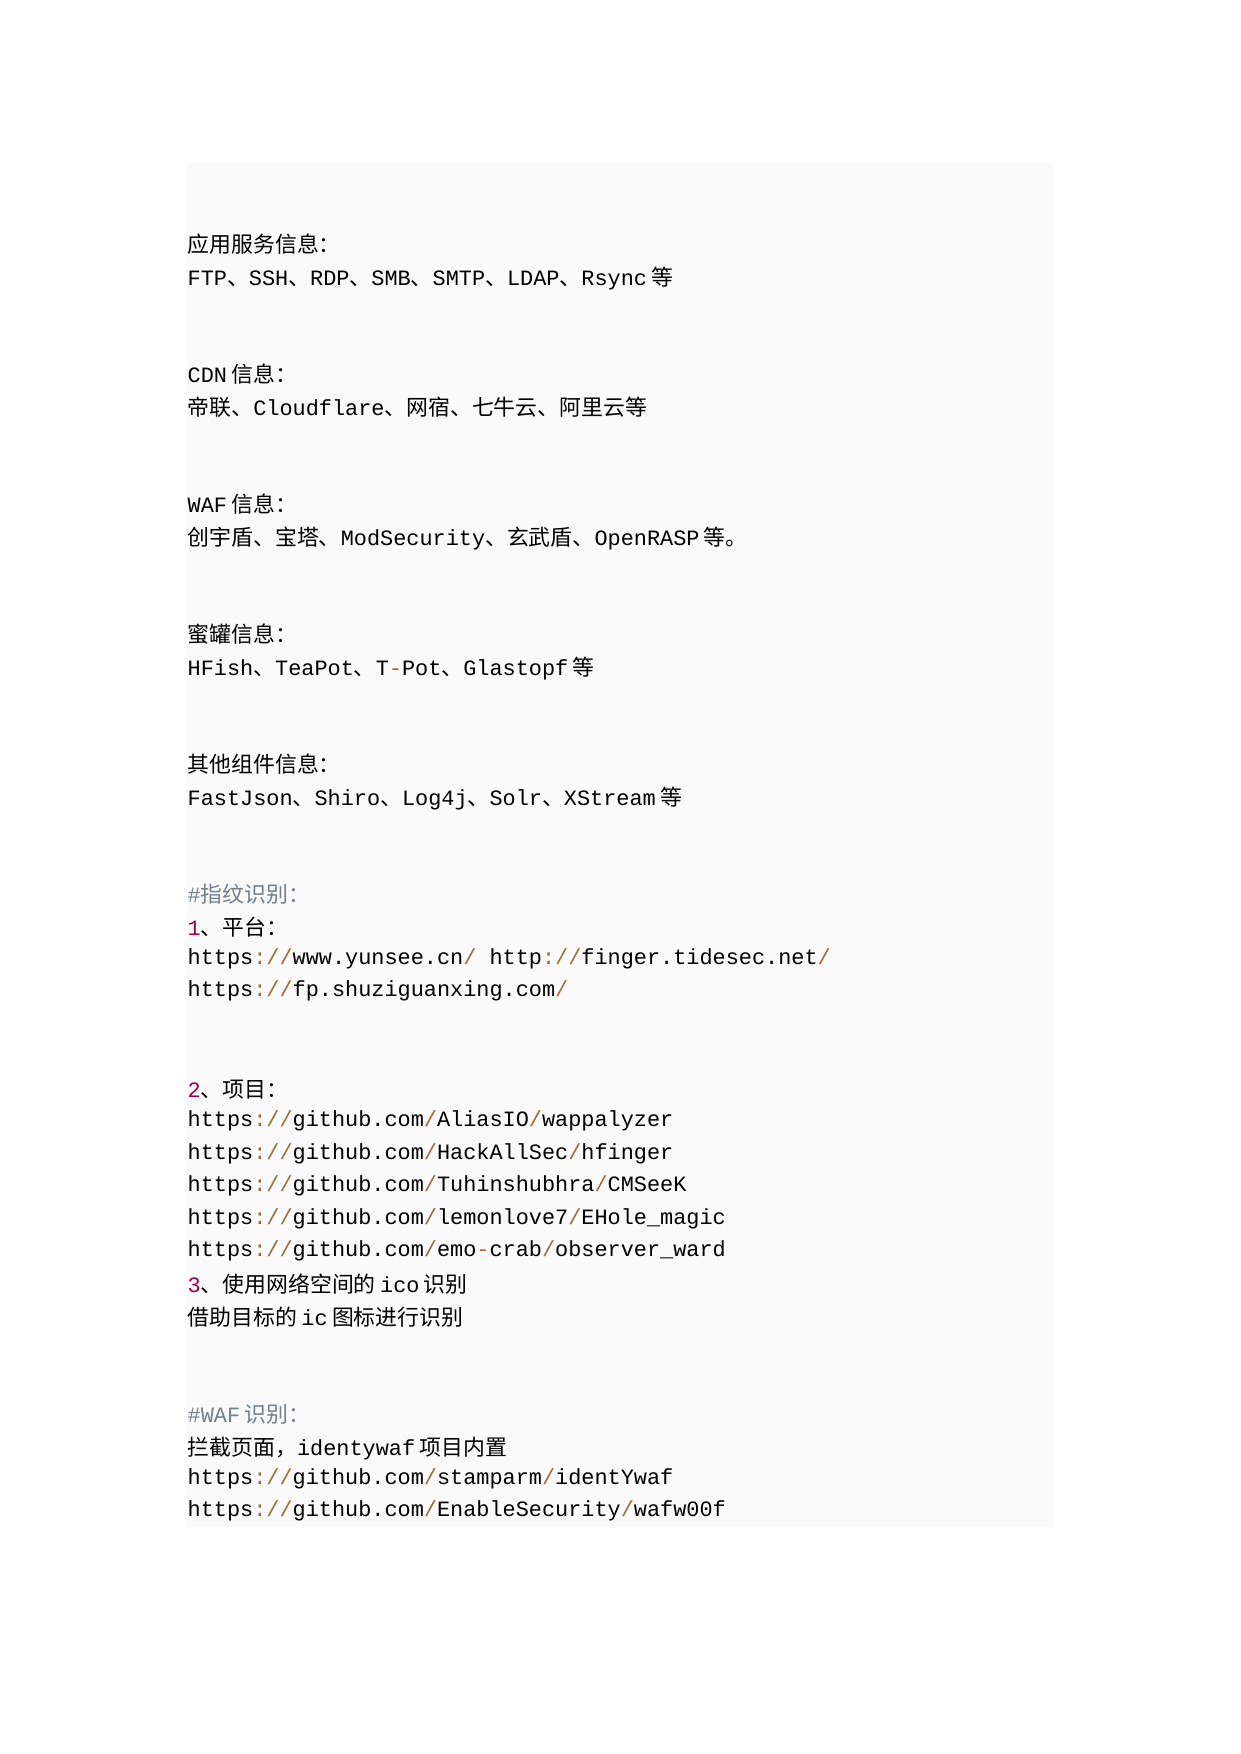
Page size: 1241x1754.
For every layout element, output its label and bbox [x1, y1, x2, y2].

text [187, 162, 1053, 1527]
